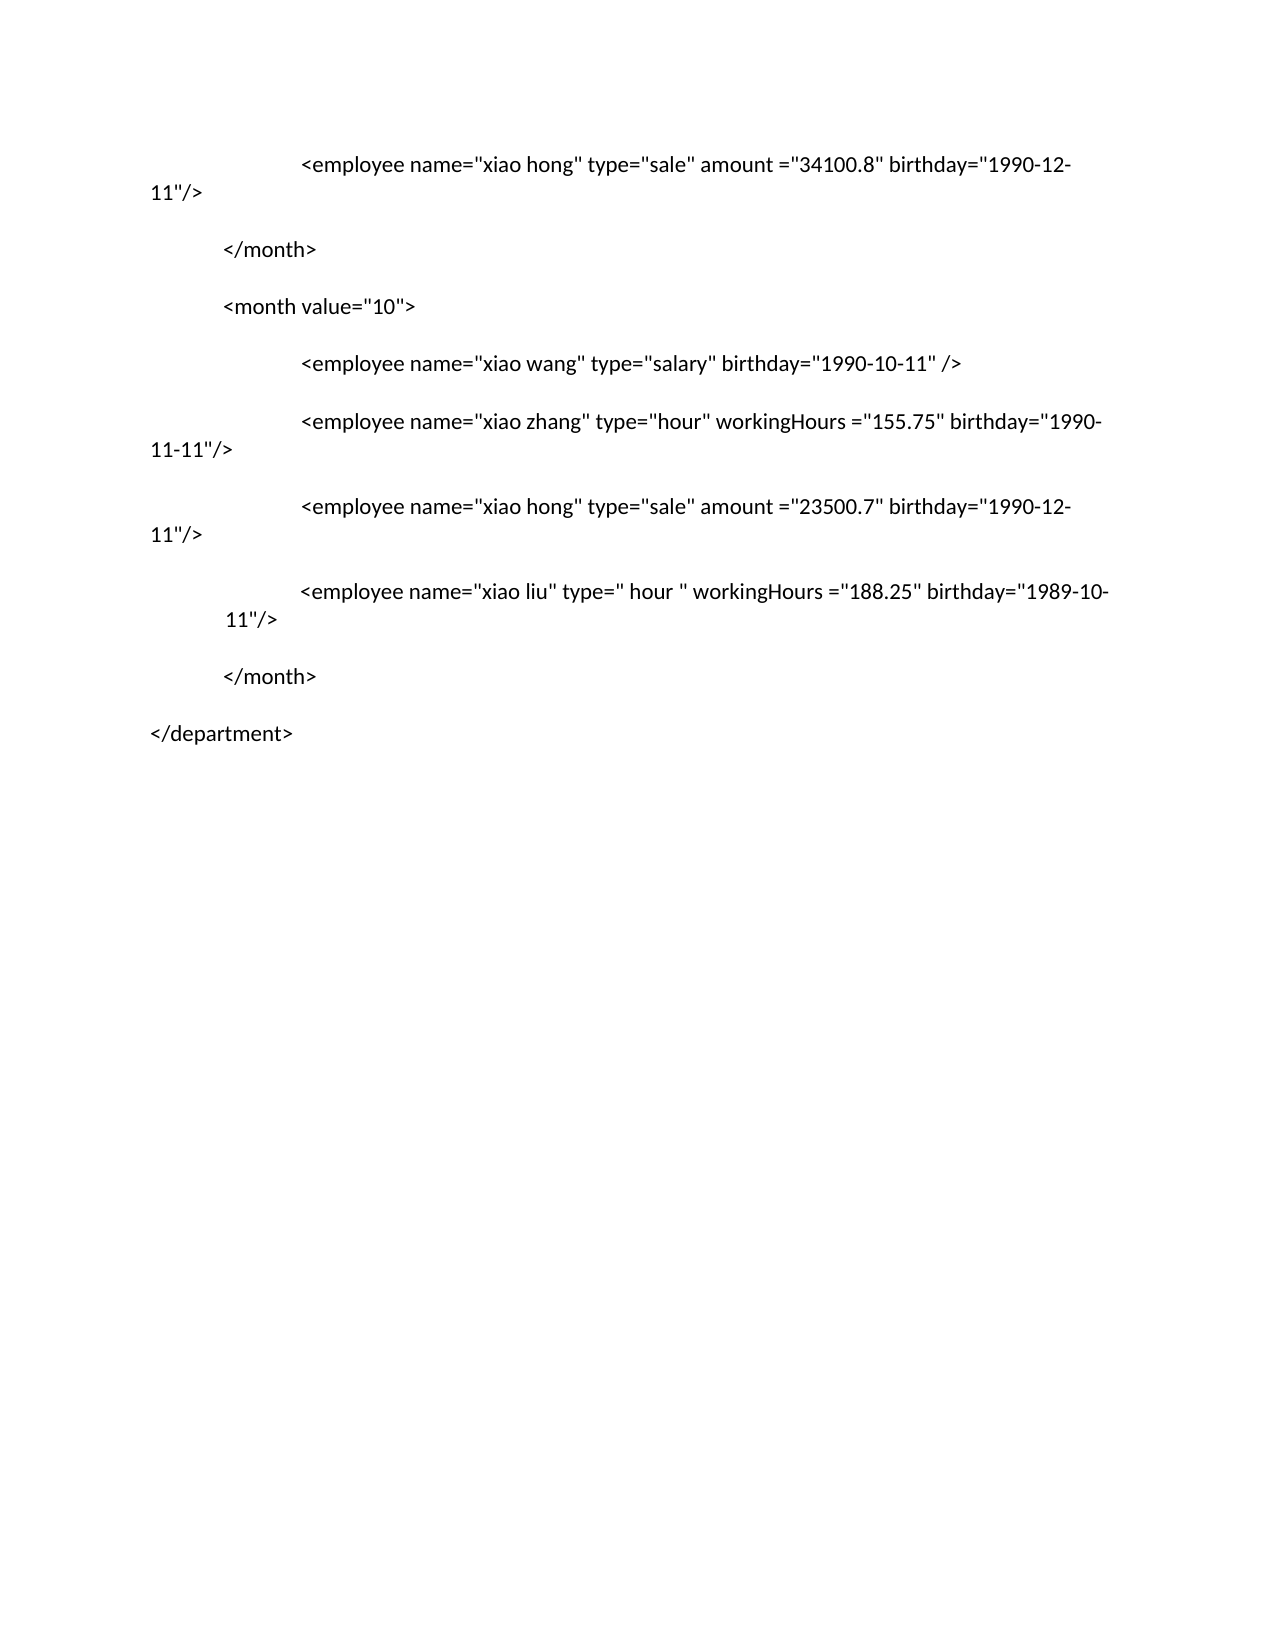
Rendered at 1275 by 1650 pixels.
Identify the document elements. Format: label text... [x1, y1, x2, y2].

text <employee name="xiao hong" type="sale" amount ="23500.7" birthday="1990-12-11"/> [150, 492, 1125, 548]
text <month value="10"> [150, 292, 1125, 320]
text </month> [150, 235, 1125, 263]
text <employee name="xiao hong" type="sale" amount ="34100.8" birthday="1990-12-11"/> [150, 150, 1125, 206]
text </month> [150, 662, 1125, 690]
text <employee name="xiao zhang" type="hour" workingHours ="155.75" birthday="1990-11-11"/> [150, 407, 1125, 463]
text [150, 349, 1125, 378]
text <employee name="xiao liu" type=" hour " workingHours ="188.25" birthday="1989-10-11"/> [225, 577, 1125, 633]
text </department> [150, 719, 1125, 748]
